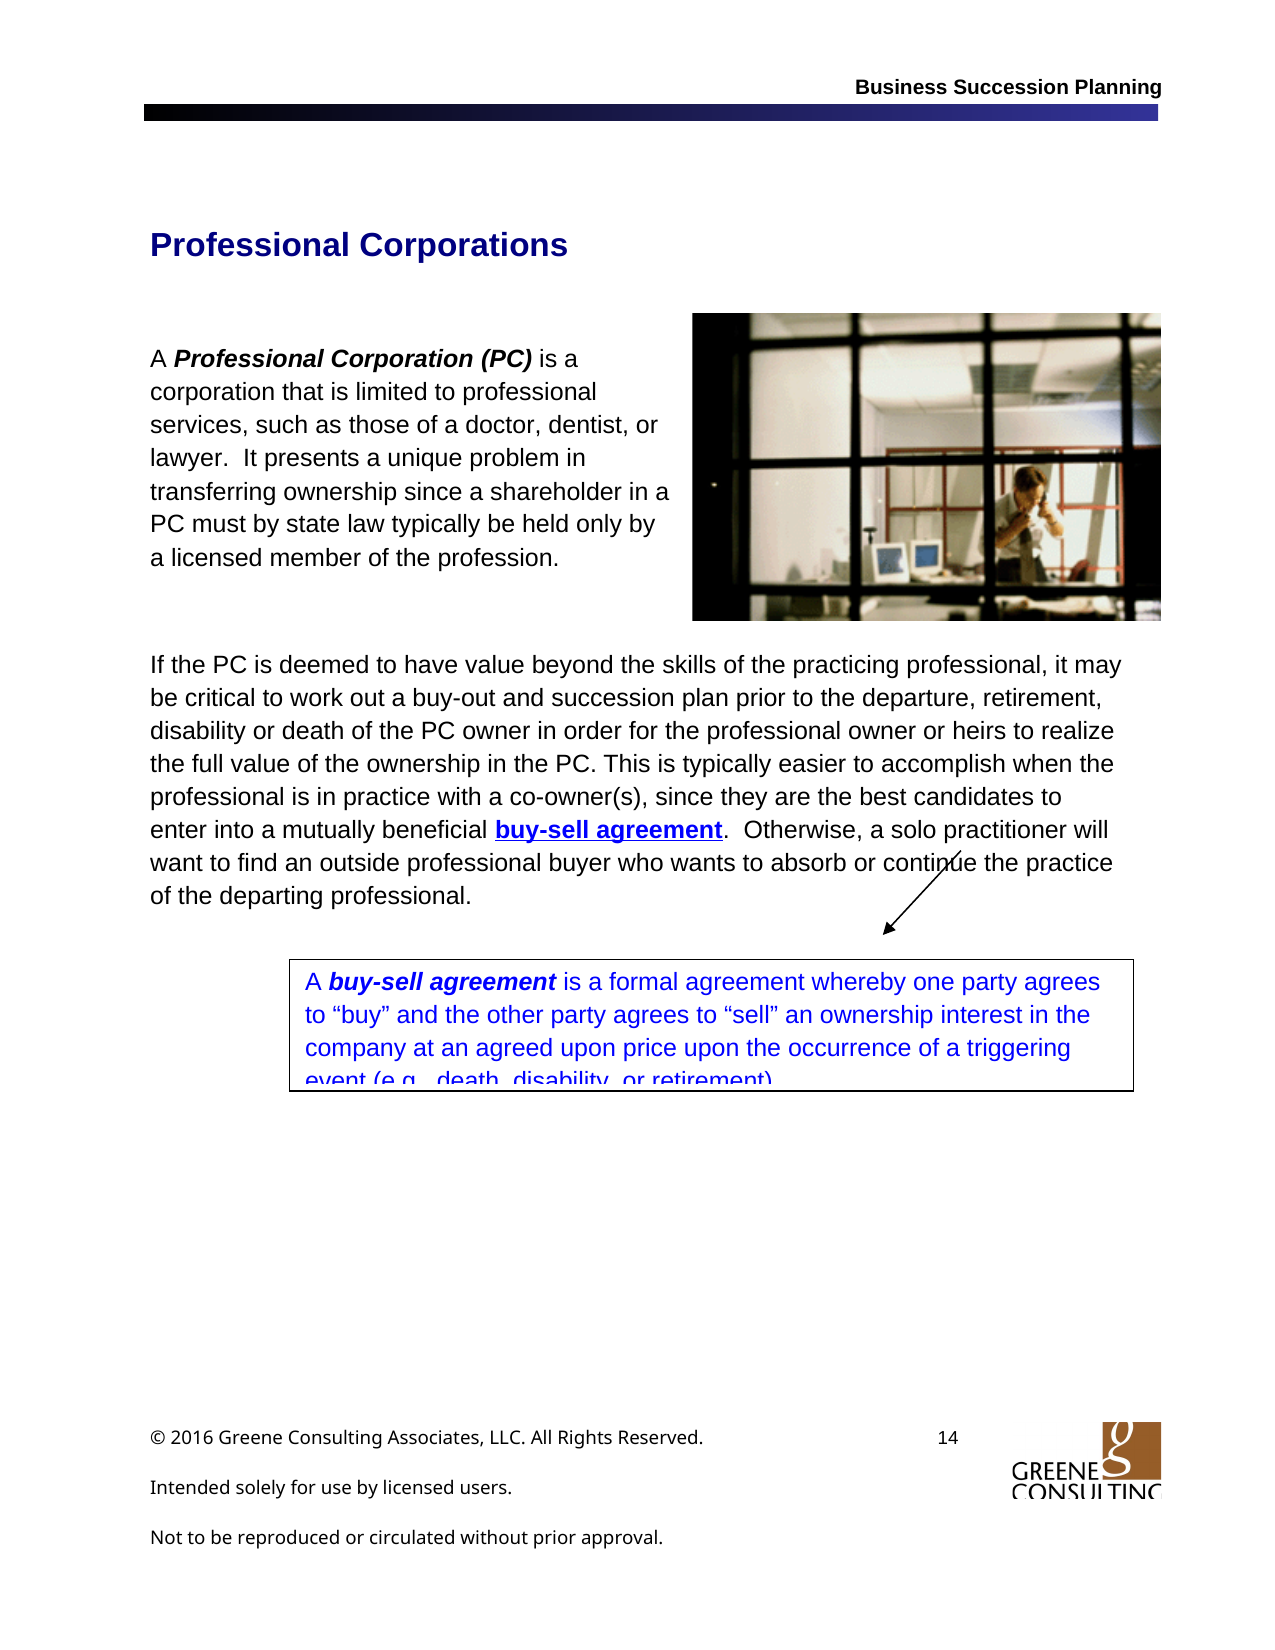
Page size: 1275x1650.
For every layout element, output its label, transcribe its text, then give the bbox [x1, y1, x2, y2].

subtitle Professional Corporations [150, 226, 1125, 264]
text A Professional Corporation (PC) is a corporation that is limited to professional services, such as those of a doctor, dentist, or lawyer. It presents a unique problem in transferring ownership since a shareholder in a PC must by state law typically be held only by a licensed member of the profession. [150, 344, 692, 571]
picture [1011, 1422, 1161, 1498]
picture [692, 313, 1161, 621]
subtitle If the PC is deemed to have value beyond the skills of the practicing professional, it may be critical to work out a buy-out and succession plan prior to the departure, retirement, disability or death of the PC owner in order for the professional owner or heirs to realize the full value of the ownership in the PC. This is typically easier to accomplish when the professional is in practice with a co-owner(s), since they are the best candidates to enter into a mutually beneficial buy-sell agreement. Otherwise, a solo practitioner will want to find an outside professional buyer who wants to absorb or continue the practice of the departing professional. [150, 650, 1125, 910]
